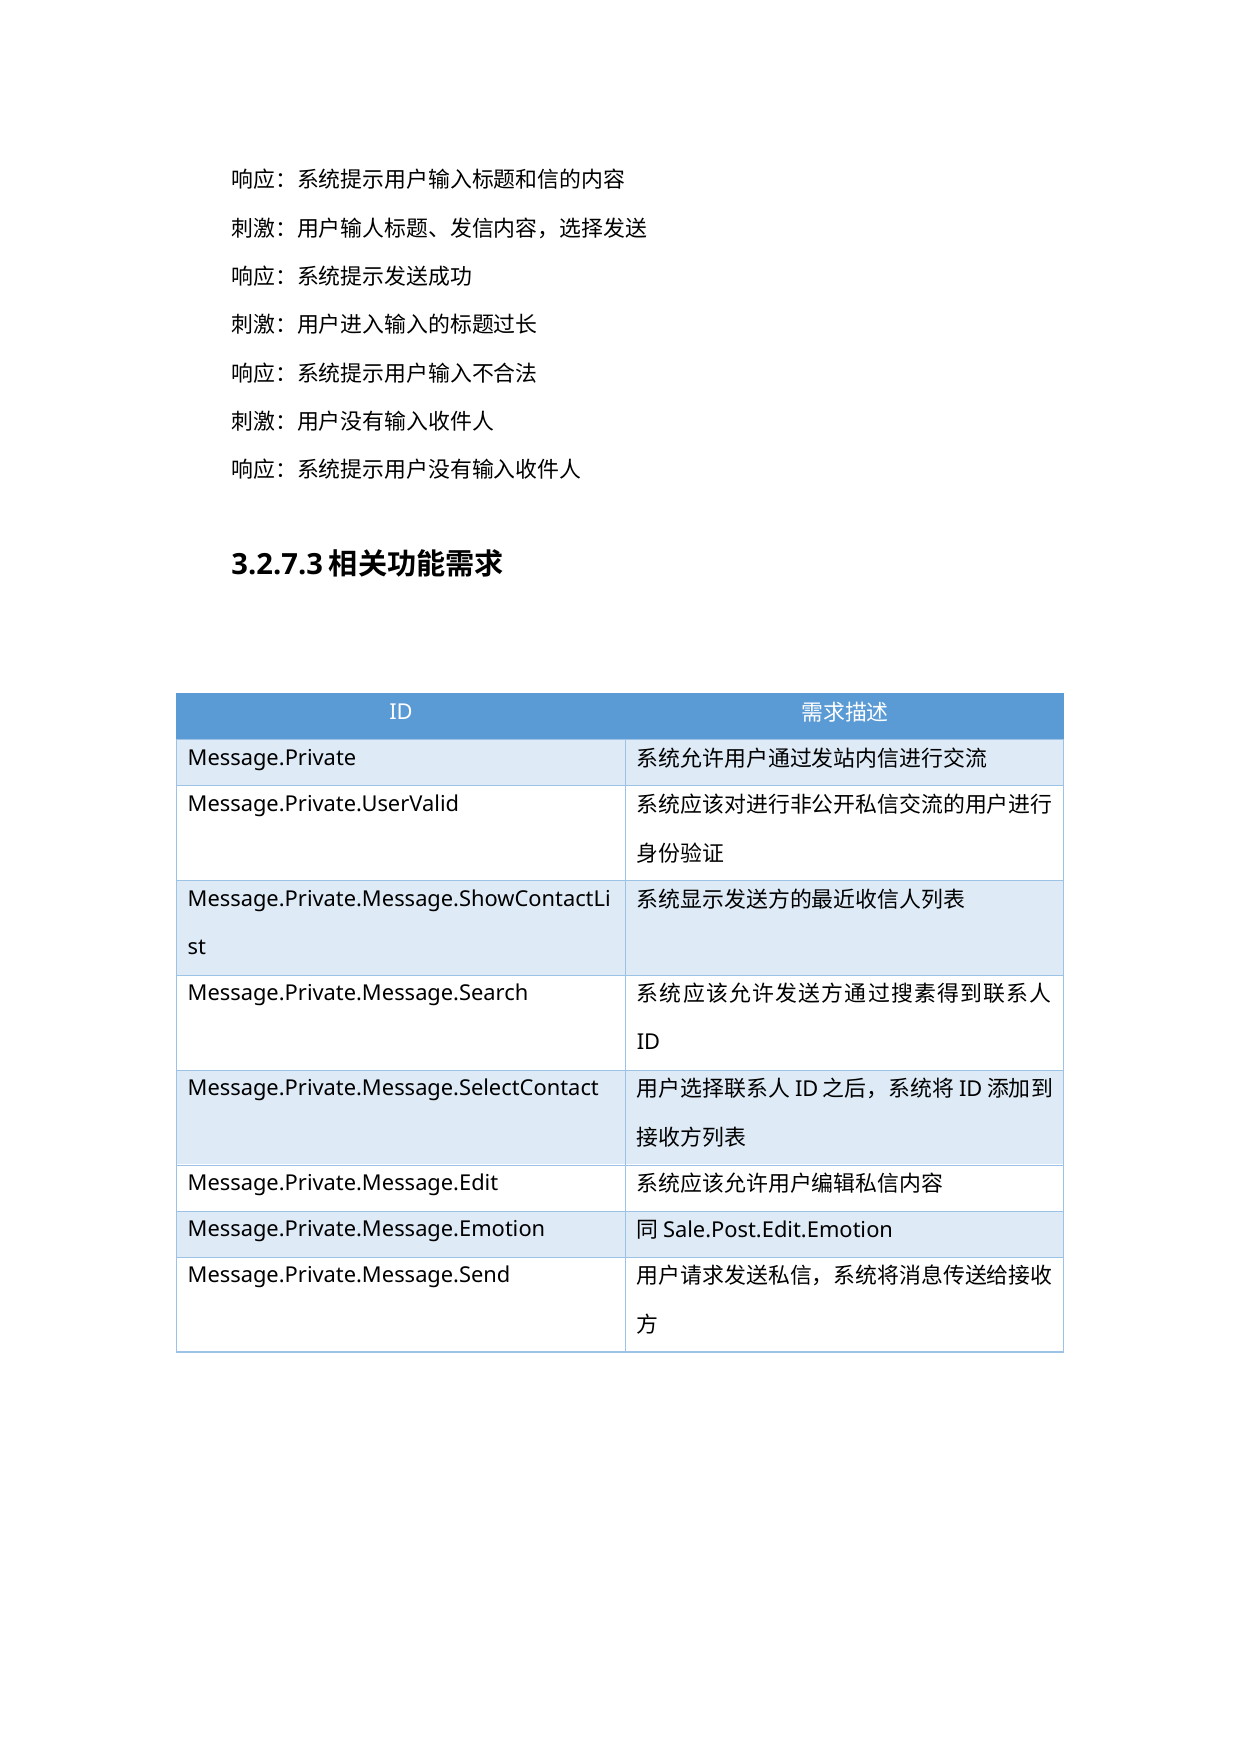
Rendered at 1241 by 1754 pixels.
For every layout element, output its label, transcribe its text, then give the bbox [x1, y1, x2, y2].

table_cell 系统应该允许发送方通过搜素得到联系人ID [626, 976, 1063, 1070]
text 响应：系统提示发送成功 [187, 259, 1053, 291]
table_cell 用户选择联系人ID之后，系统将ID添加到接收方列表 [626, 1071, 1063, 1164]
table_header 需求描述 [626, 694, 1063, 739]
subtitle 3.2.7.3相关功能需求 [187, 529, 1053, 594]
table_cell 系统允许用户通过发站内信进行交流 [626, 740, 1063, 785]
table_cell 用户请求发送私信，系统将消息传送给接收方 [626, 1258, 1063, 1351]
table_cell Message.Private.Message.SelectContact [177, 1071, 625, 1164]
text 刺激：用户进入输入的标题过长 [187, 307, 1053, 339]
table_header ID [177, 694, 625, 739]
table_cell Message.Private.Message.Emotion [177, 1212, 625, 1257]
text 刺激：用户输人标题、发信内容，选择发送 [187, 210, 1053, 243]
table_cell 系统显示发送方的最近收信人列表 [626, 881, 1063, 975]
text 刺激：用户没有输入收件人 [187, 404, 1053, 436]
text 响应：系统提示用户输入不合法 [187, 355, 1053, 388]
table_cell Message.Private.Message.Edit [177, 1166, 625, 1211]
table_cell Message.Private.Message.Send [177, 1258, 625, 1351]
table_cell Message.Private [177, 740, 625, 785]
table_cell 系统应该允许用户编辑私信内容 [626, 1166, 1063, 1211]
table_cell 系统应该对进行非公开私信交流的用户进行身份验证 [626, 786, 1063, 880]
table_cell 同Sale.Post.Edit.Emotion [626, 1212, 1063, 1257]
text 响应：系统提示用户输入标题和信的内容 [187, 162, 1053, 194]
table_cell Message.Private.Message.ShowContactList [177, 881, 625, 975]
table_cell Message.Private.UserValid [177, 786, 625, 880]
text 响应：系统提示用户没有输入收件人 [187, 452, 1053, 484]
table_cell Message.Private.Message.Search [177, 976, 625, 1070]
